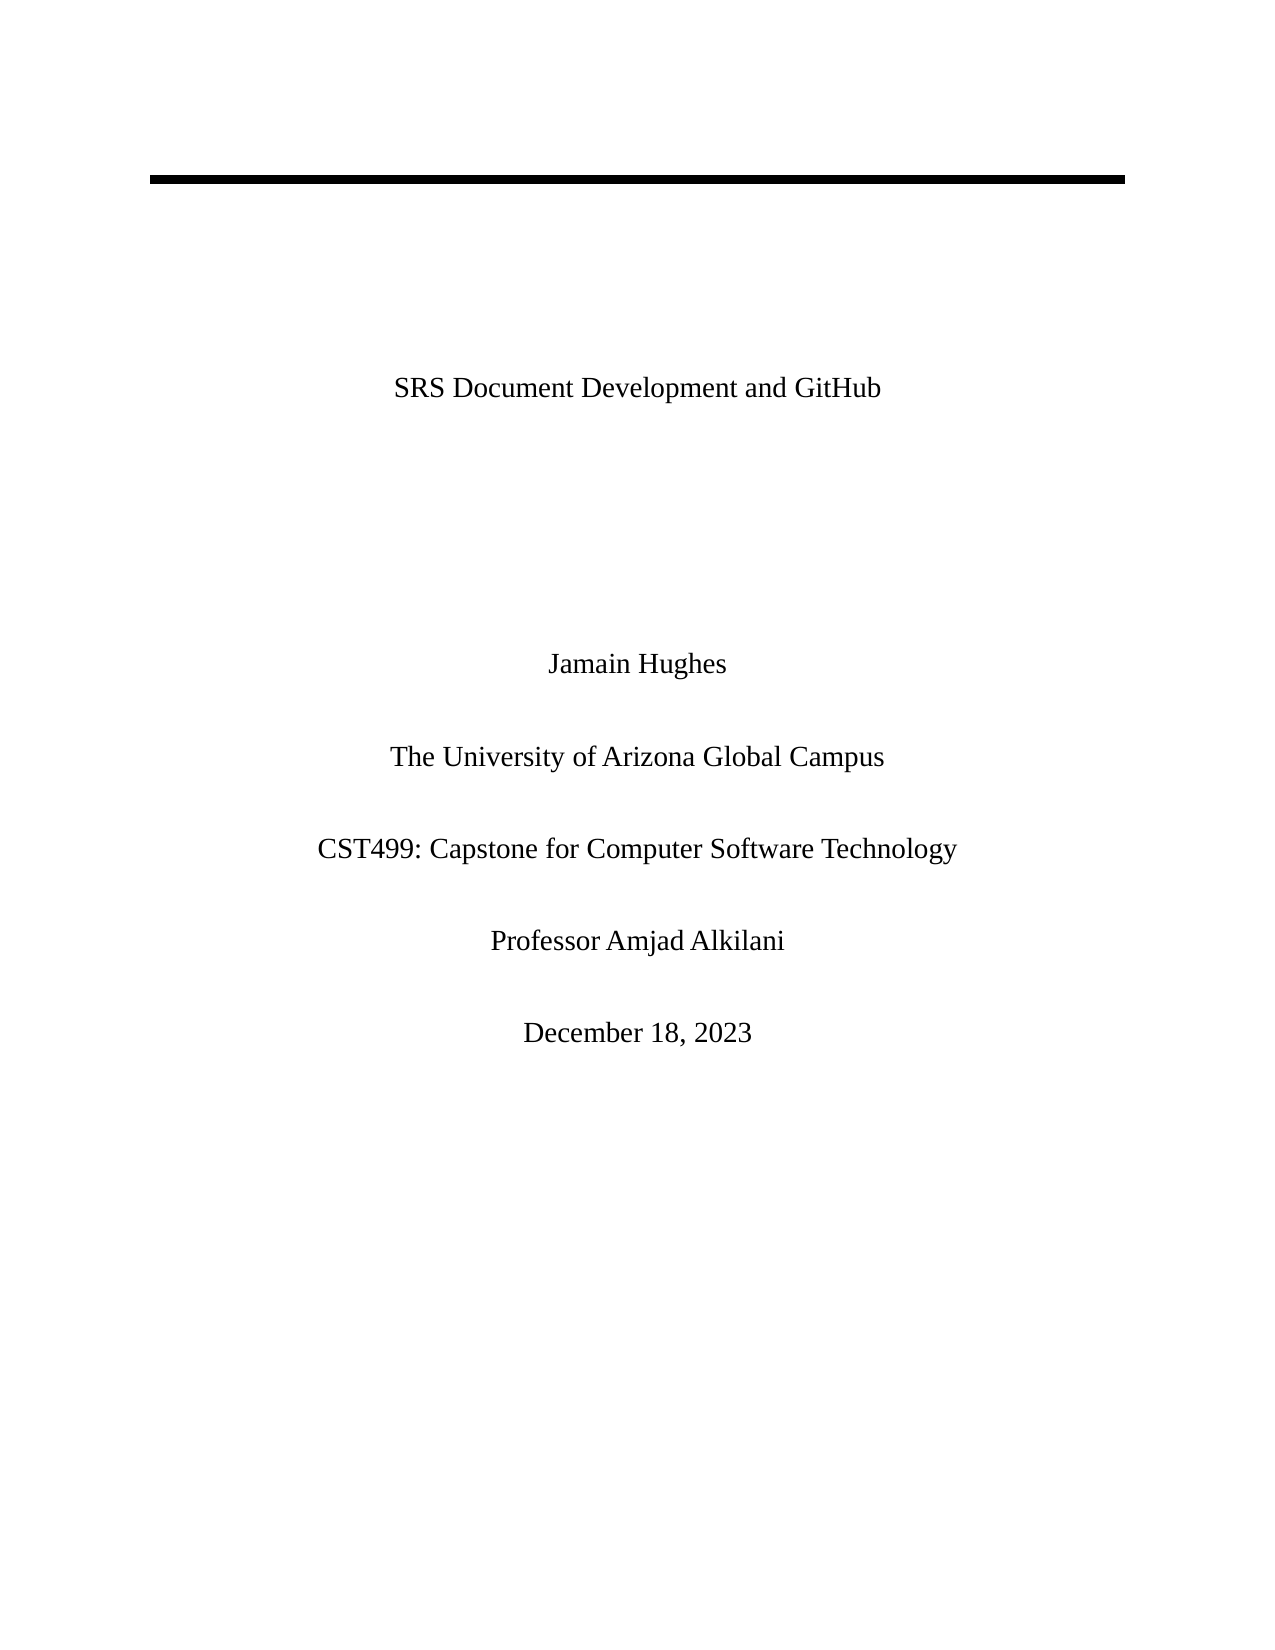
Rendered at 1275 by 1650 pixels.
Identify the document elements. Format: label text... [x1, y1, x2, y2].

text December 18, 2023 [150, 1004, 1125, 1049]
text SRS Document Development and GitHub [150, 359, 1125, 404]
text CST499: Capstone for Computer Software Technology [150, 819, 1125, 864]
text Jamain Hughes [150, 635, 1125, 680]
text The University of Arizona Global Campus [150, 727, 1125, 772]
text Professor Amjad Alkilani [150, 912, 1125, 957]
